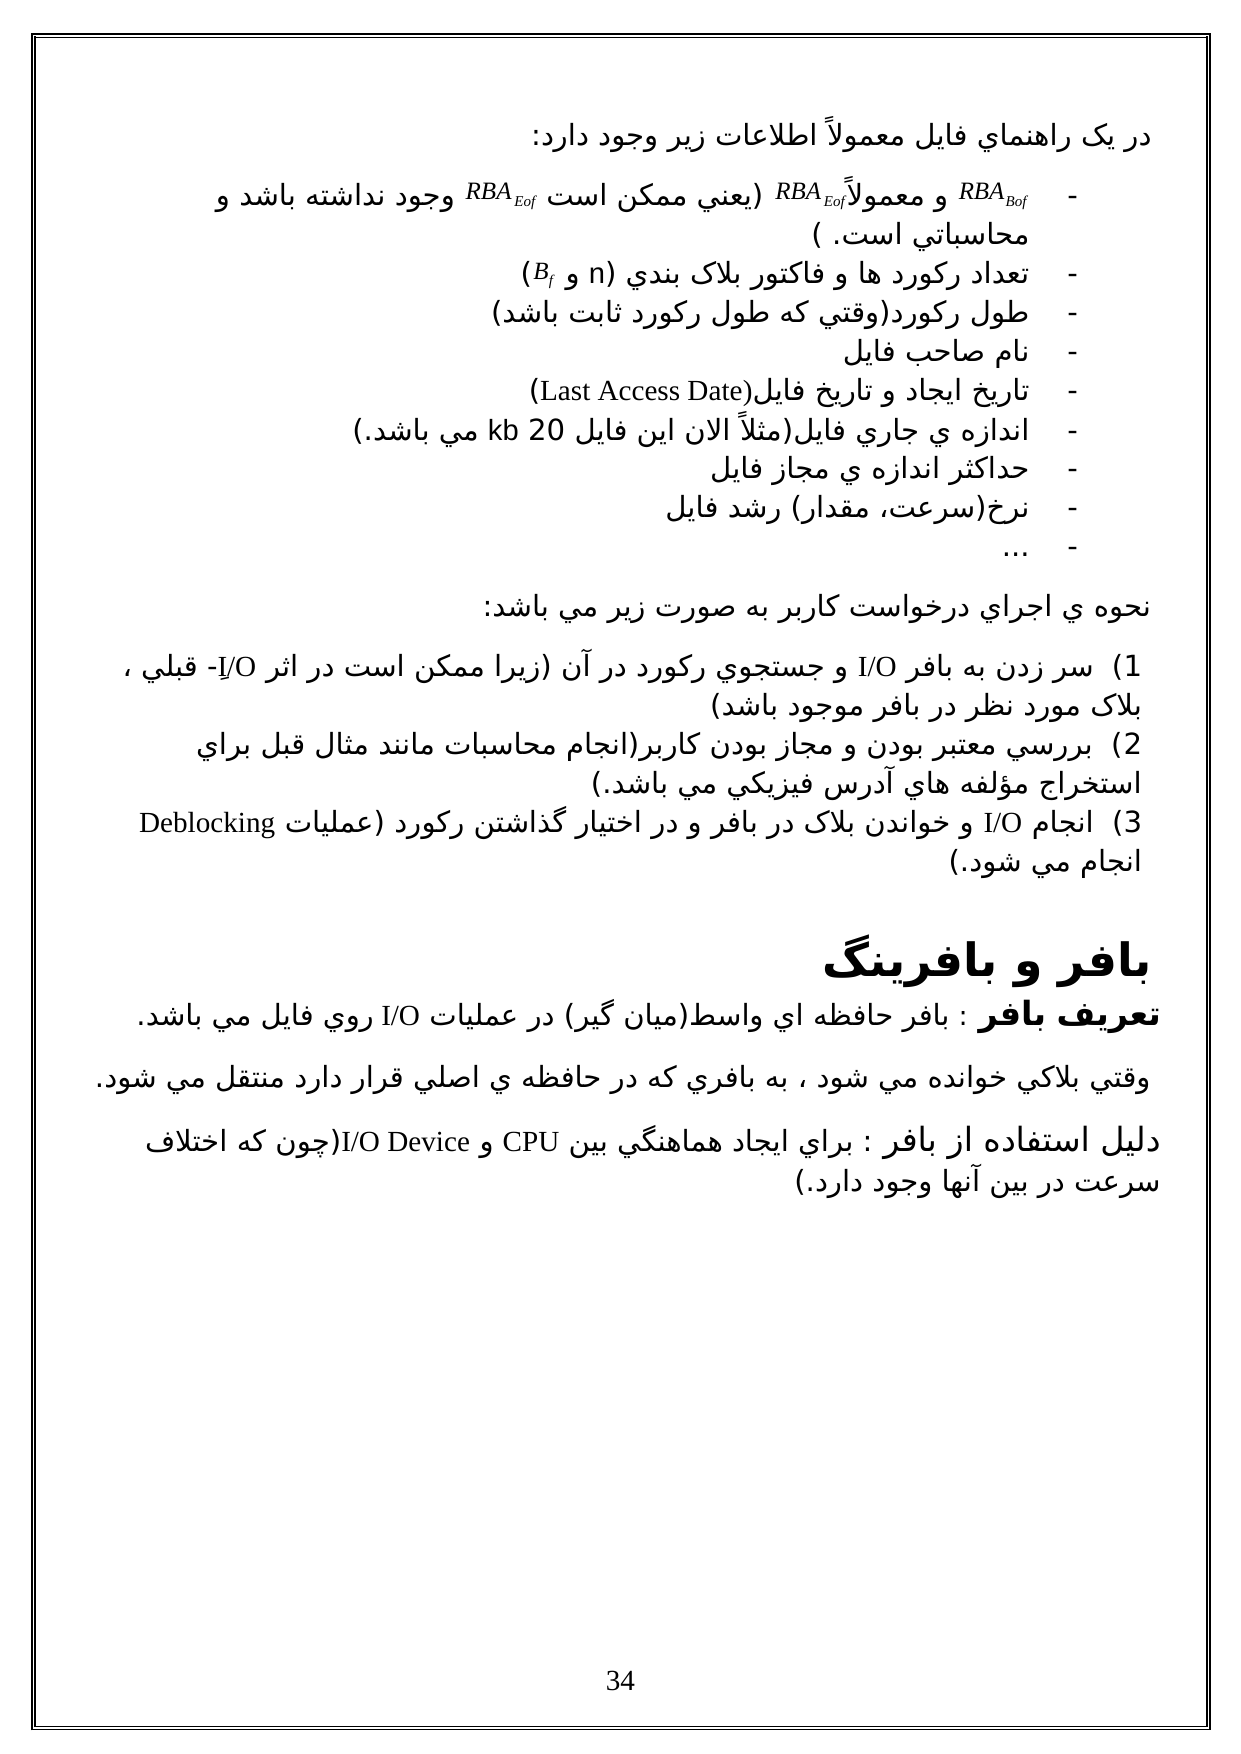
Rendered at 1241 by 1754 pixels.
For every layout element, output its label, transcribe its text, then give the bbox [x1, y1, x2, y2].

list و معمولاً (يعني ممکن است وجود نداشته باشد و محاسباتي است. ) [89, 178, 1067, 251]
list 3) انجام I/O و خواندن بلاک در بافر و در اختيار گذاشتن رکورد (عمليات Deblocking انجام مي شود.) [89, 805, 1142, 878]
list نام صاحب فايل [89, 334, 1067, 368]
list 1) سر زدن به بافر I/O و جستجوي رکورد در آن (زيرا ممکن است در اثر I/O-ِ قبلي ، بلاک مورد نظر در بافر موجود باشد) [89, 649, 1142, 722]
list نرخ(سرعت، مقدار) رشد فايل [89, 491, 1067, 525]
subtitle بافر و بافرينگ [89, 933, 1152, 987]
list حداکثر اندازه ي مجاز فايل [89, 452, 1067, 486]
list طول رکورد(وقتي که طول رکورد ثابت باشد) [89, 295, 1067, 329]
list تعداد رکورد ها و فاکتور بلاک بندي (n و ) [89, 256, 1067, 290]
text تعريف بافر : بافر حافظه اي واسط(ميان گير) در عمليات I/O روي فايل مي باشد. [89, 995, 1161, 1034]
list 2) بررسي معتبر بودن و مجاز بودن کاربر(انجام محاسبات مانند مثال قبل براي استخراج مؤلفه هاي آدرس فيزيکي مي باشد.) [89, 727, 1142, 800]
list اندازه ي جاري فايل(مثلاً الان اين فايل 20 kb مي باشد.) [89, 412, 1067, 447]
text دليل استفاده از بافر : براي ايجاد هماهنگي بين CPU و I/O Device(چون که اختلاف سرعت در بين آنها وجود دارد.) [89, 1120, 1161, 1198]
list ... [89, 530, 1067, 564]
text وقتي بلاکي خوانده مي شود ، به بافري که در حافظه ي اصلي قرار دارد منتقل مي شود. [89, 1060, 1152, 1094]
list تاريخ ايجاد و تاريخ فايل(Last Access Date) [89, 373, 1067, 407]
text در يک راهنماي فايل معمولاً اطلاعات زير وجود دارد: [89, 118, 1152, 152]
text نحوه ي اجراي درخواست کاربر به صورت زير مي باشد: [89, 589, 1152, 623]
